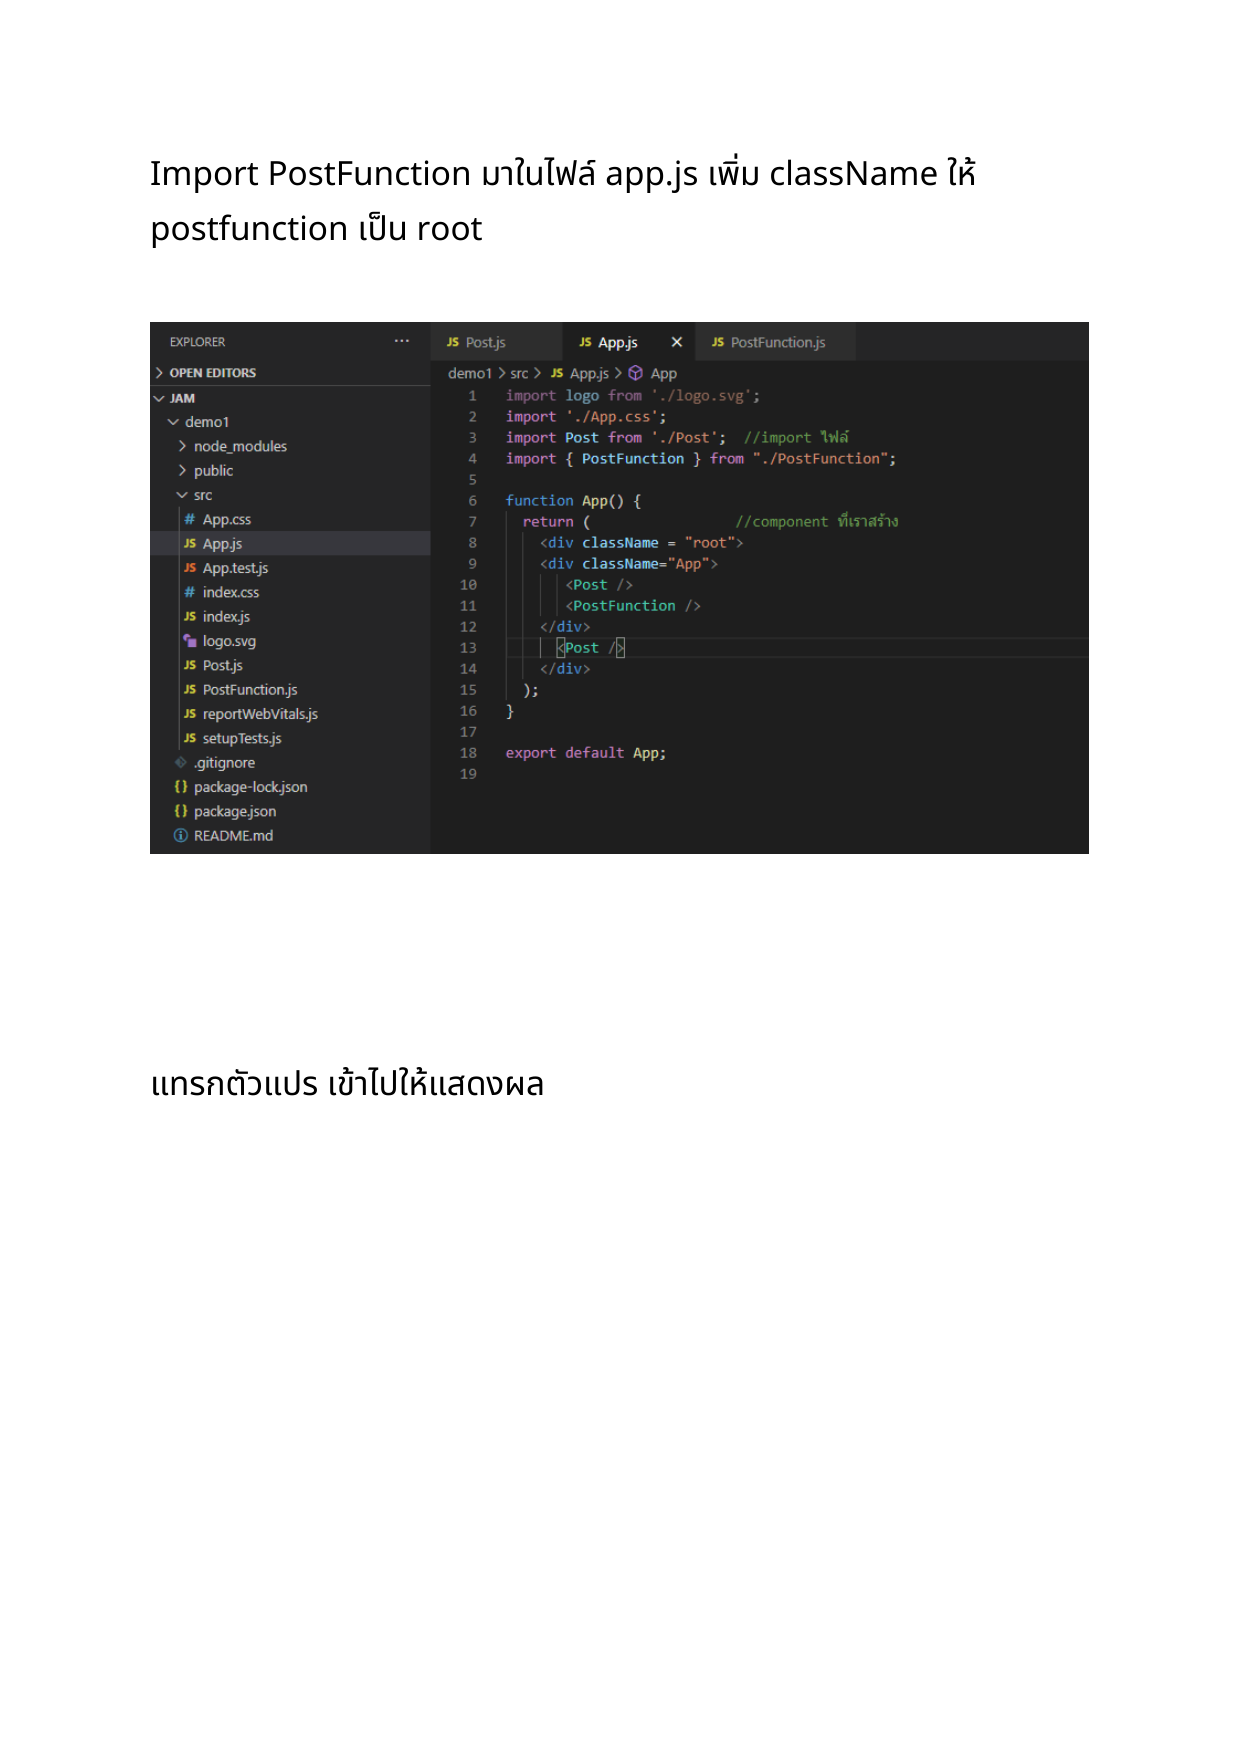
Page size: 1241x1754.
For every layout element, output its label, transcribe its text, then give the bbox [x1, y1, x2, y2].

picture [150, 322, 1089, 854]
text แทรกตัวแปร เข้าไปให้แสดงผล [150, 1060, 1090, 1111]
text Import PostFunction มาในไฟล์ app.js เพิ่ม className ให้ postfunction เป็น root [150, 150, 1090, 255]
